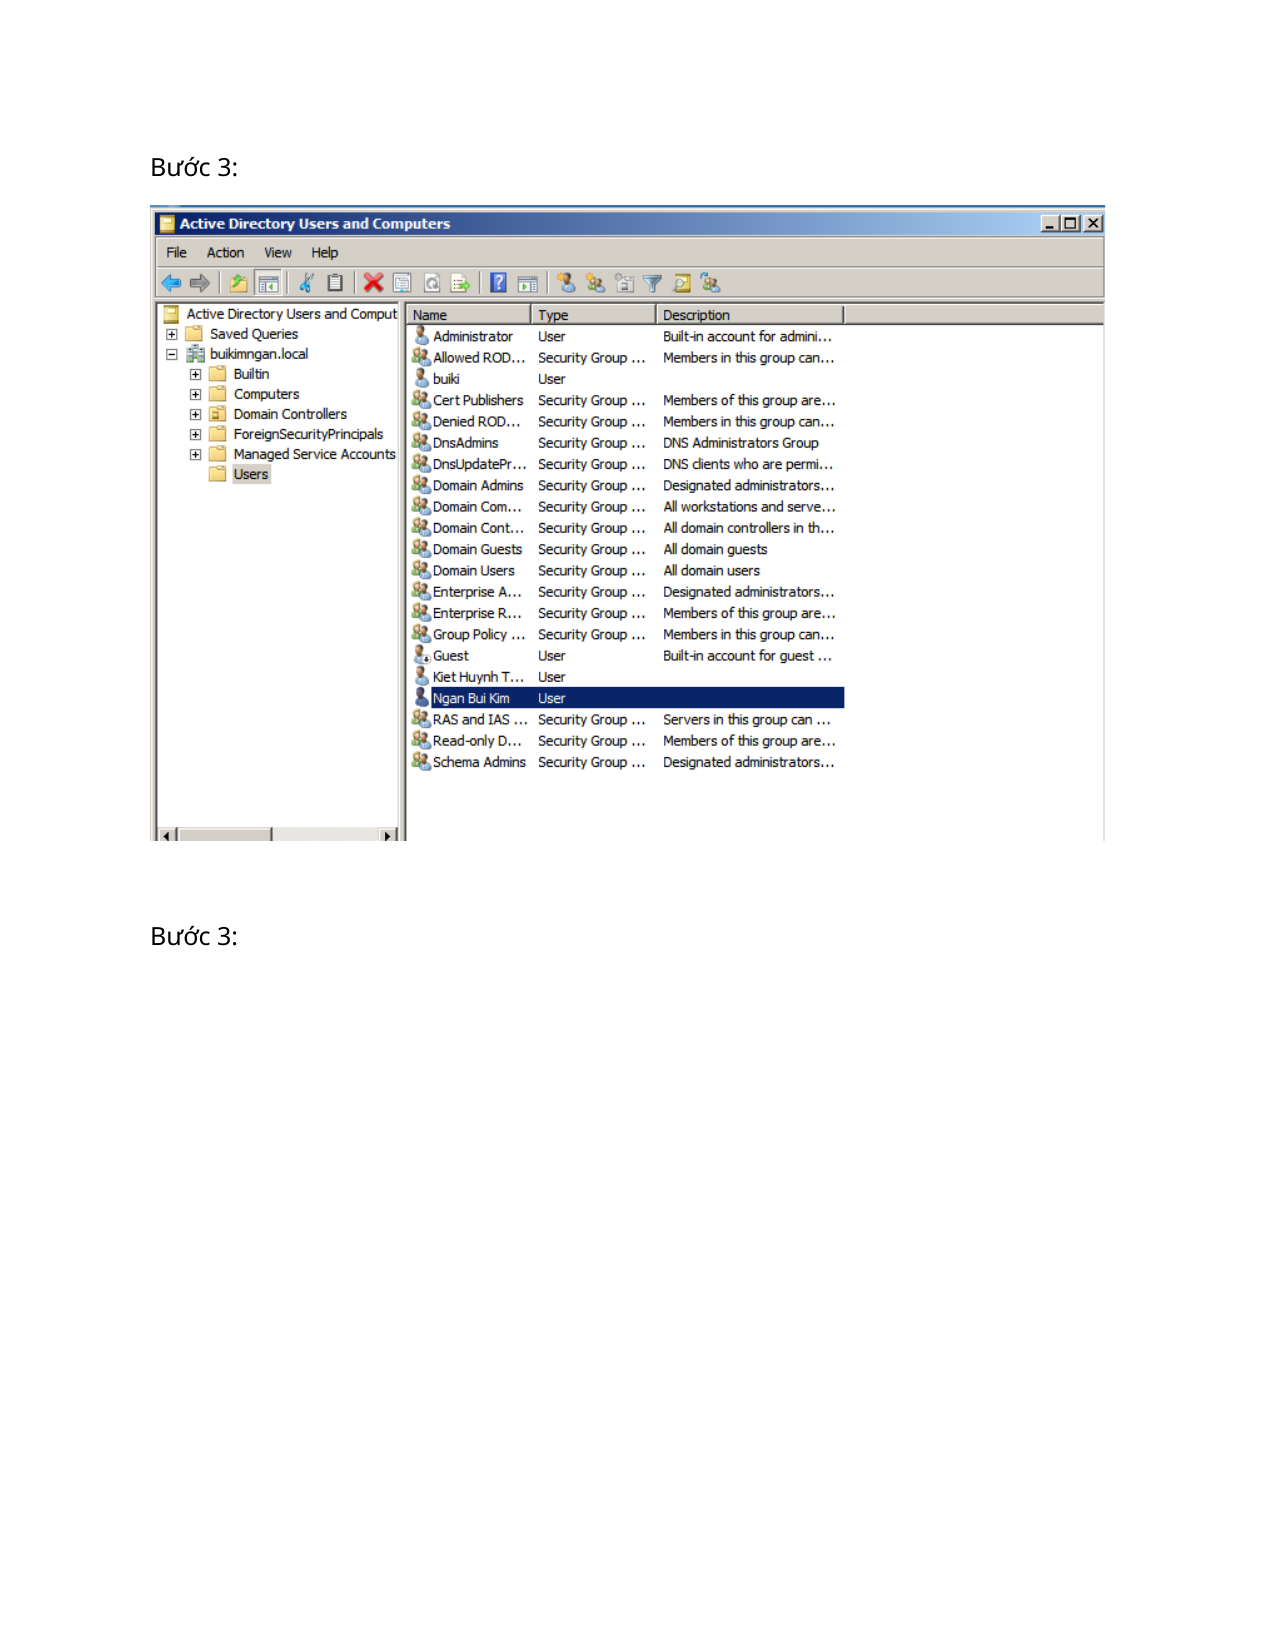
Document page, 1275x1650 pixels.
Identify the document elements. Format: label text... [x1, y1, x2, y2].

text Bước 3: [150, 150, 1125, 184]
text Bước 3: [150, 918, 1125, 953]
picture [150, 205, 1105, 841]
